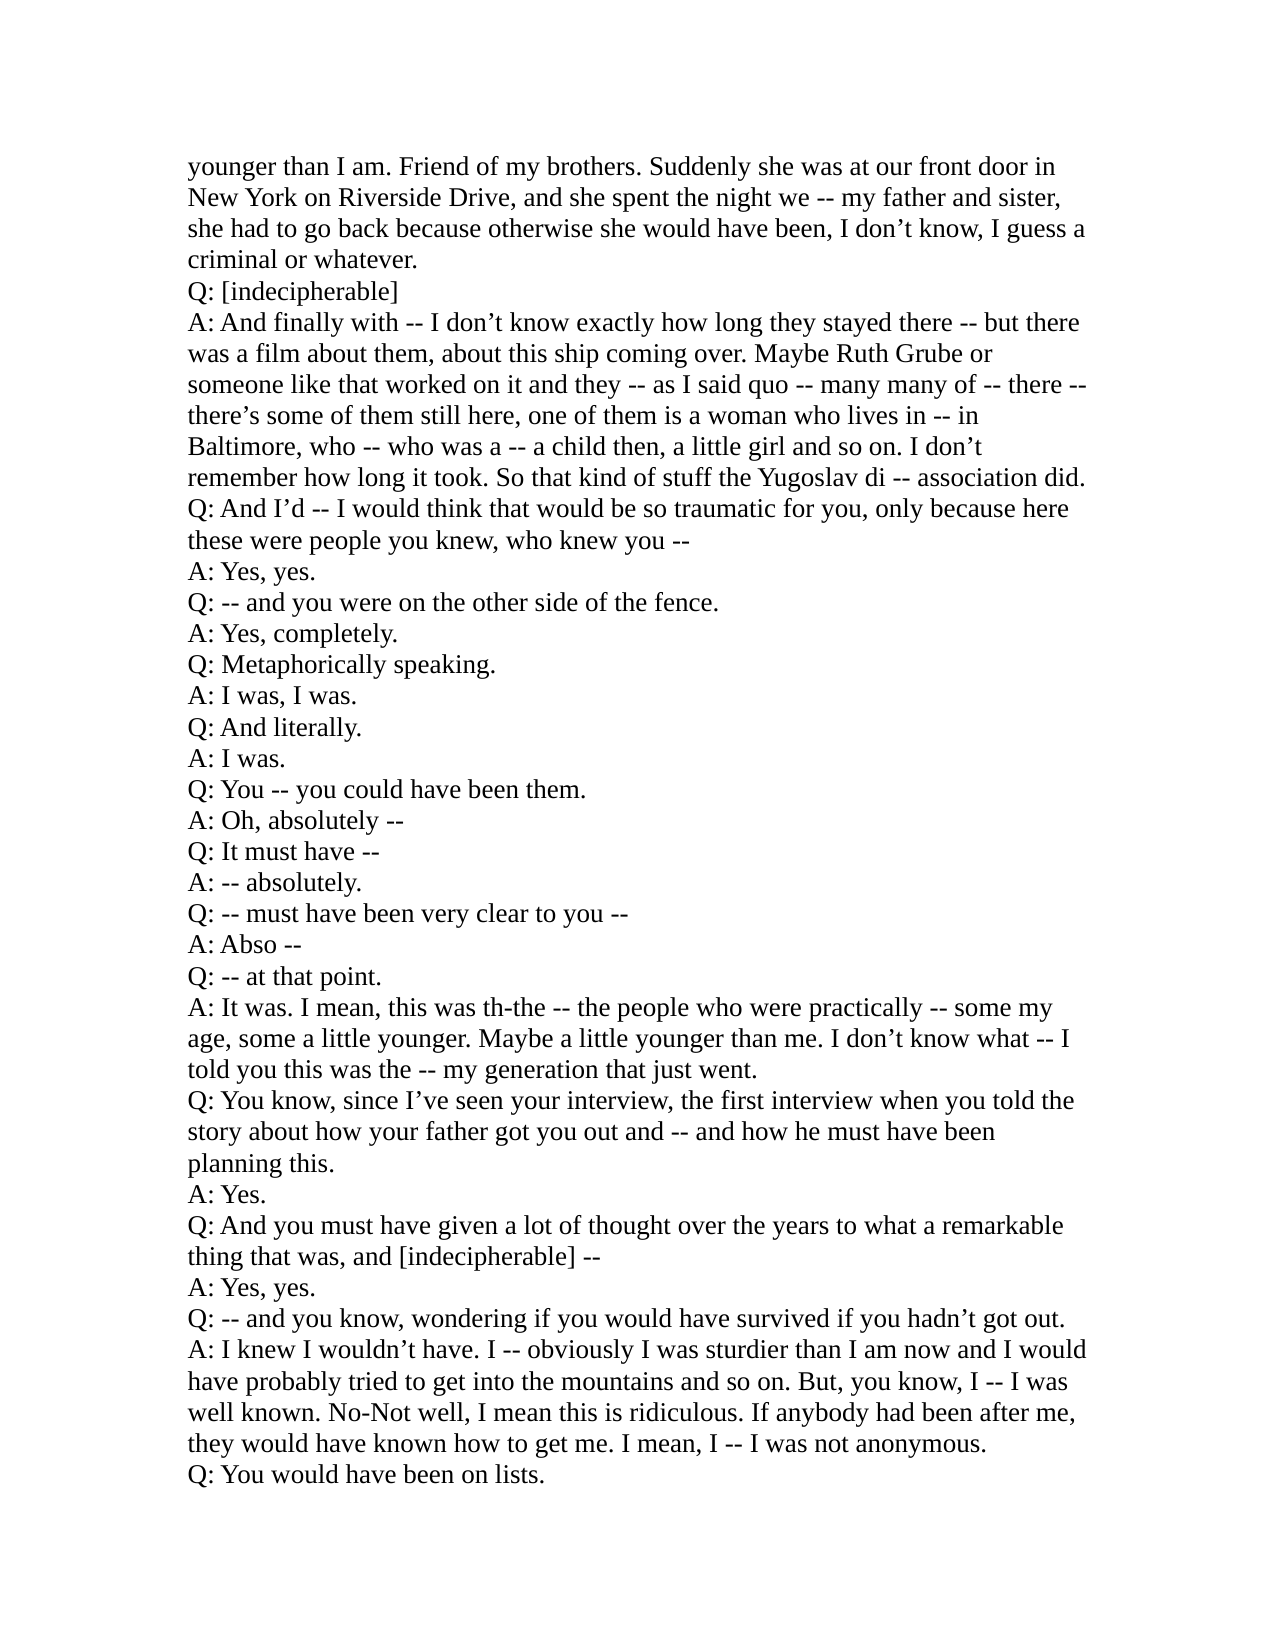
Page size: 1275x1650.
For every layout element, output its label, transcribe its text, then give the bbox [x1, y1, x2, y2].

text A: And finally with -- I don’t know exactly how long they stayed there -- but there was a film about them, about this ship coming over. Maybe Ruth Grube or someone like that worked on it and they -- as I said quo -- many many of -- there -- there’s some of them still here, one of them is a woman who lives in -- in Baltimore, who -- who was a -- a child then, a little girl and so on. I don’t remember how long it took. So that kind of stuff the Yugoslav di -- association did. [187, 493, 1087, 711]
text Q: Metaphorically speaking. [187, 866, 1087, 897]
text Q: And literally. [187, 929, 1087, 960]
text A: -- absolutely. [187, 1084, 1087, 1116]
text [187, 150, 1087, 461]
text A: Yes. [187, 1396, 1087, 1427]
text Q: -- must have been very clear to you -- [187, 1116, 1087, 1147]
text A: I was, I was. [187, 897, 1087, 929]
text Q: You know, since I’ve seen your interview, the first interview when you told the story about how your father got you out and -- and how he must have been planning this. [187, 1302, 1087, 1396]
text A: Abso -- [187, 1147, 1087, 1178]
text Q: And you must have given a lot of thought over the years to what a remarkable thing that was, and [indecipherable] -- [187, 1427, 1087, 1489]
text A: I was. [187, 960, 1087, 991]
text A: Oh, absolutely -- [187, 1022, 1087, 1053]
text Q: -- at that point. [187, 1178, 1087, 1209]
text A: Yes, completely. [187, 835, 1087, 866]
text Q: [indecipherable] [187, 461, 1087, 493]
text Q: -- and you were on the other side of the fence. [187, 804, 1087, 835]
text Q: And I’d -- I would think that would be so traumatic for you, only because here these were people you knew, who knew you -- [187, 711, 1087, 773]
text A: Yes, yes. [187, 773, 1087, 804]
text Q: You -- you could have been them. [187, 991, 1087, 1022]
text A: It was. I mean, this was th-the -- the people who were practically -- some my age, some a little younger. Maybe a little younger than me. I don’t know what -- I told you this was the -- my generation that just went. [187, 1209, 1087, 1302]
text Q: It must have -- [187, 1053, 1087, 1084]
